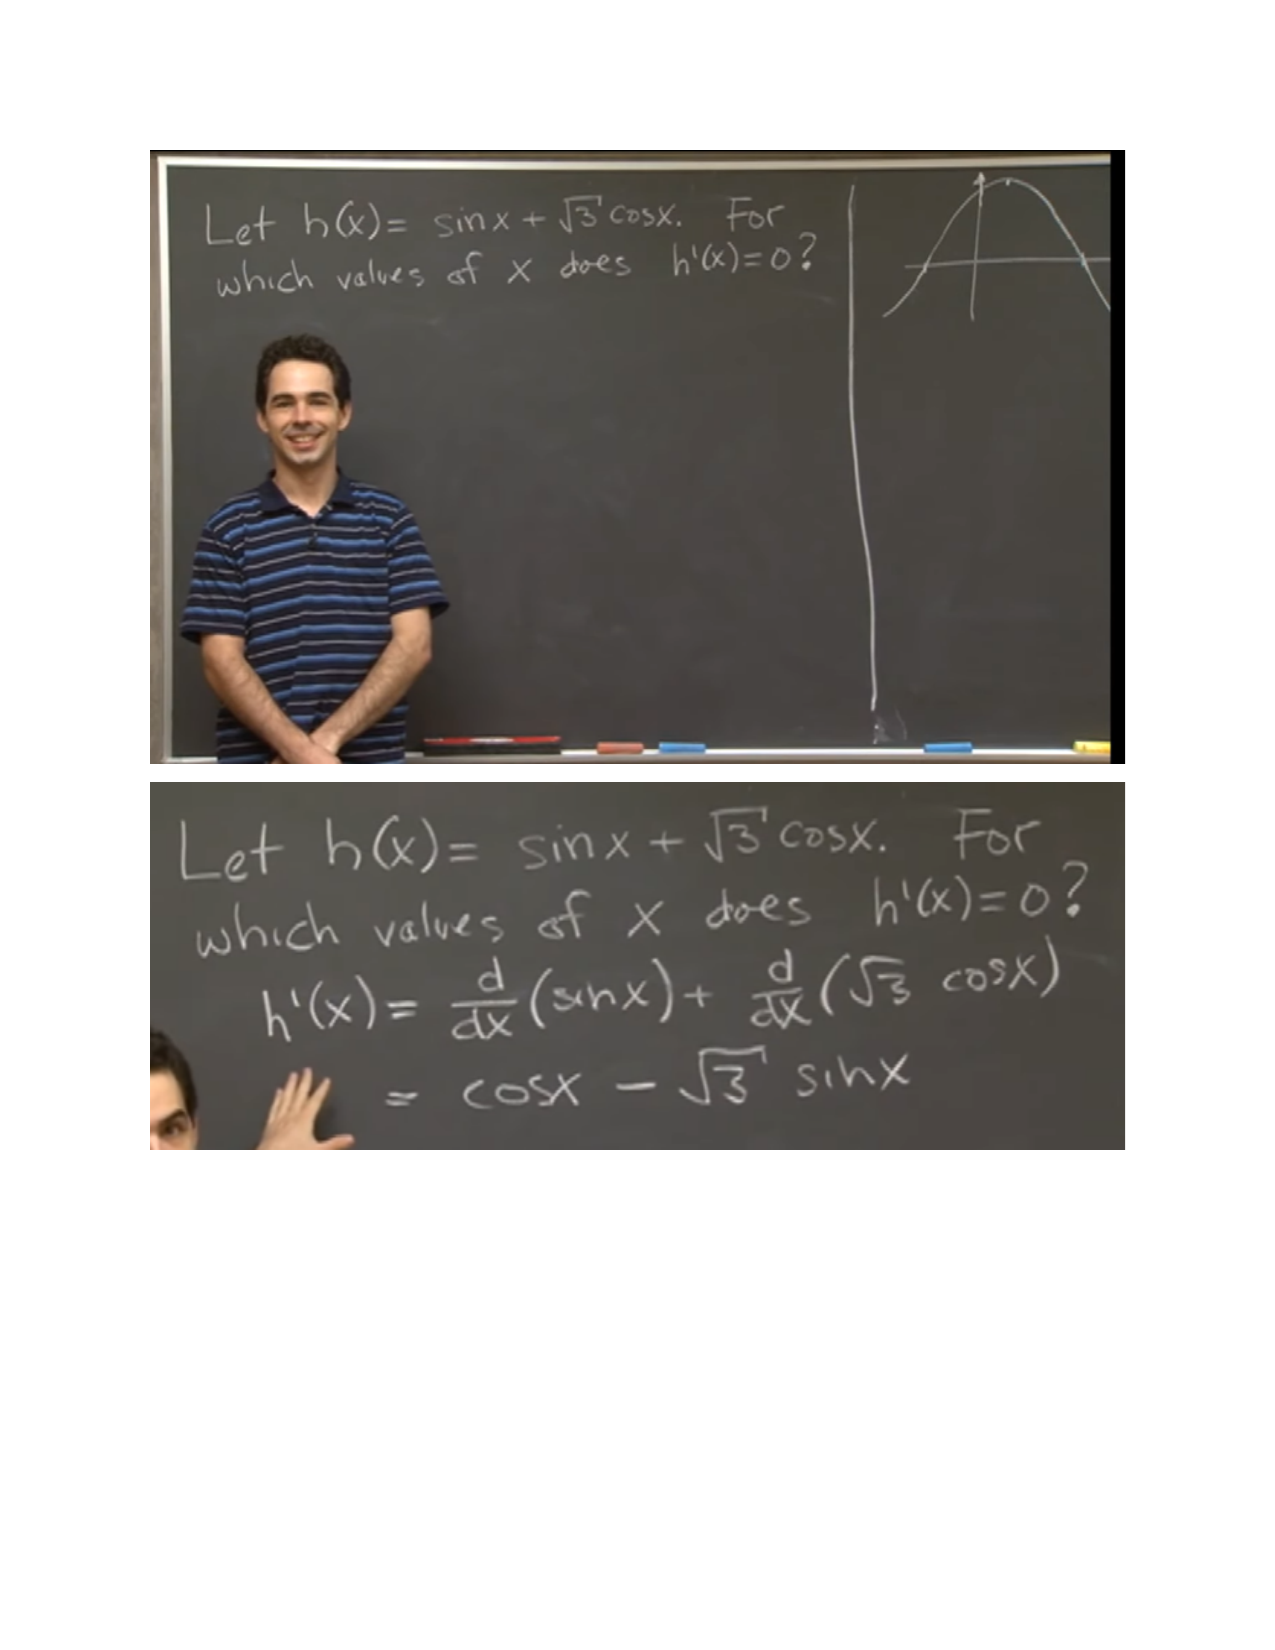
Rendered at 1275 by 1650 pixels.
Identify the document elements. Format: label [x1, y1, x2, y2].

picture [150, 782, 1125, 1150]
picture [150, 150, 1125, 764]
